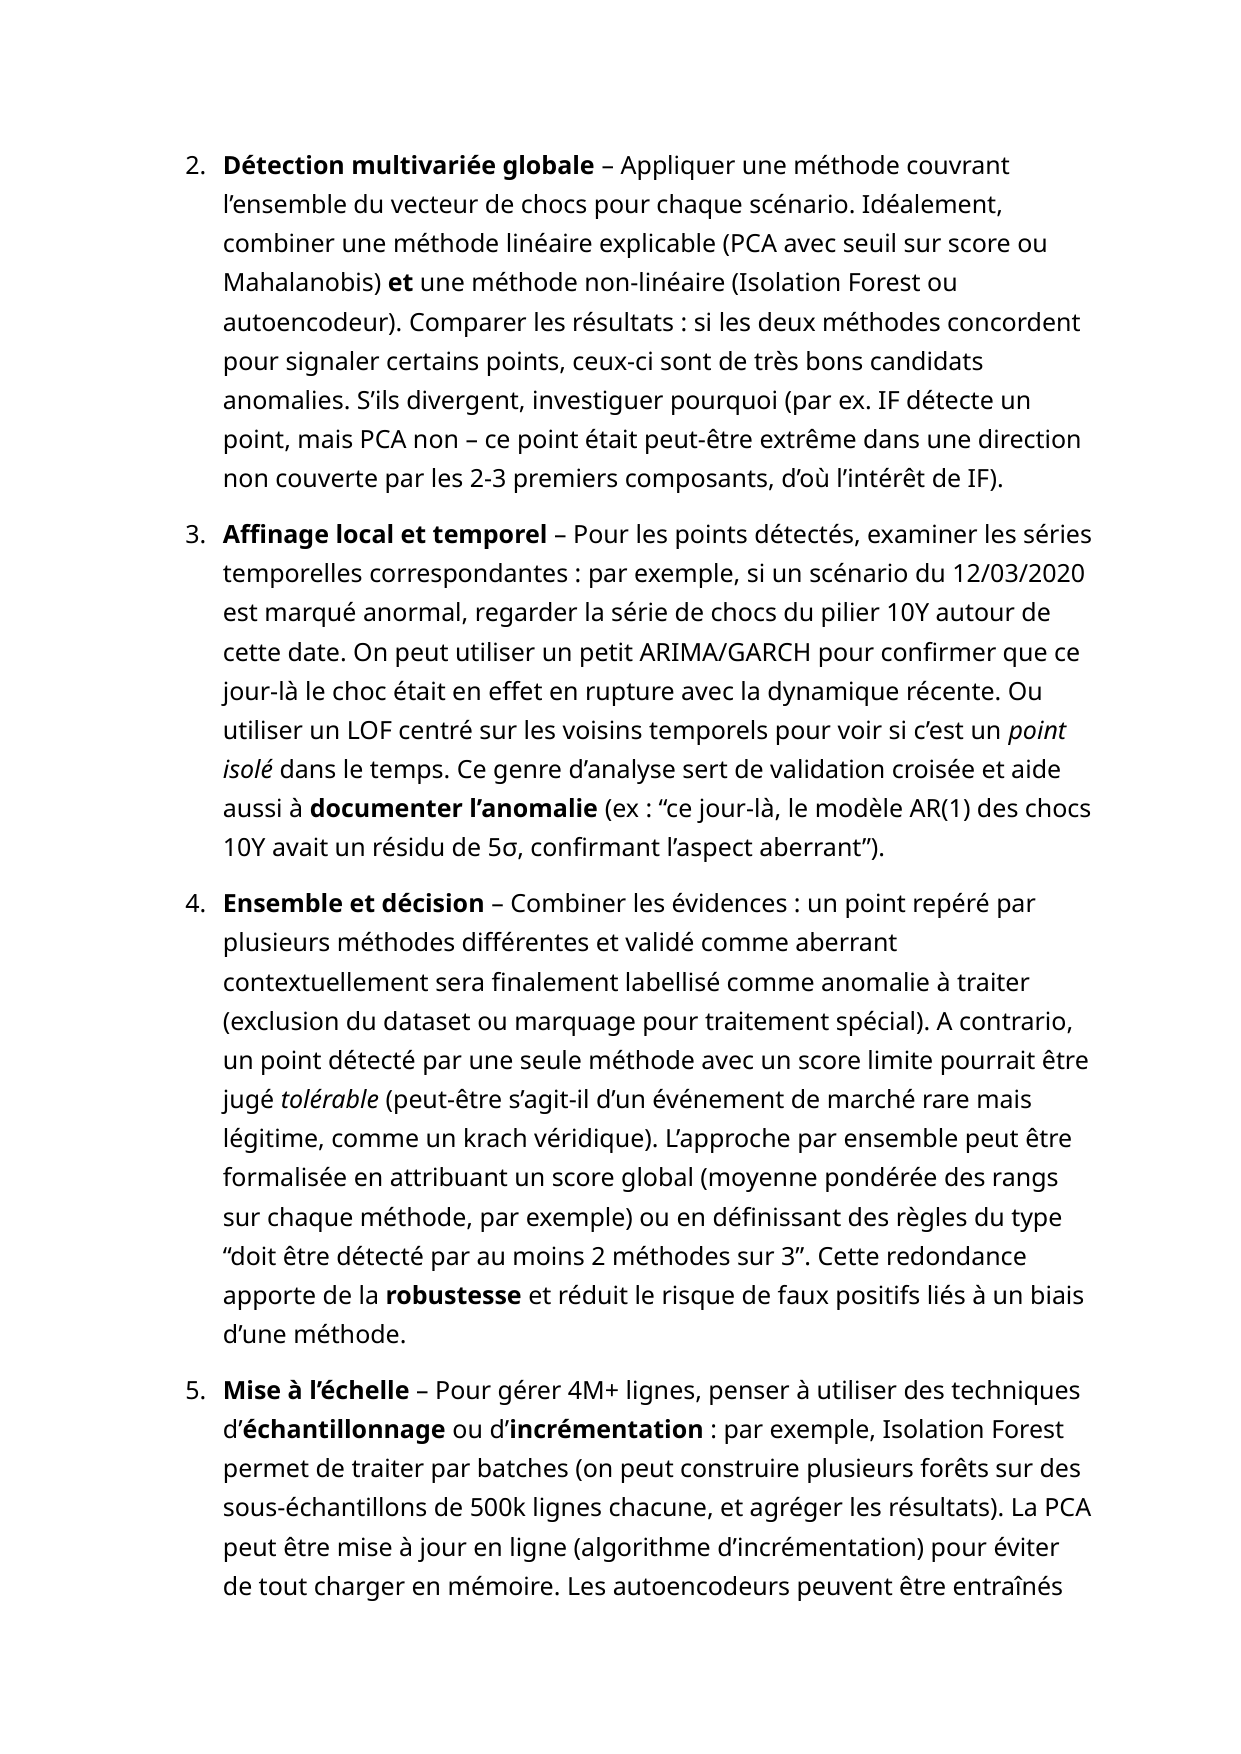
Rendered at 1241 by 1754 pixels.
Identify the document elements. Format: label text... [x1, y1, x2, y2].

list Affinage local et temporel – Pour les points détectés, examiner les séries temporelles correspondantes : par exemple, si un scénario du 12/03/2020 est marqué anormal, regarder la série de chocs du pilier 10Y autour de cette date. On peut utiliser un petit ARIMA/GARCH pour confirmer que ce jour-là le choc était en effet en rupture avec la dynamique récente. Ou utiliser un LOF centré sur les voisins temporels pour voir si c’est un point isolé dans le temps. Ce genre d’analyse sert de validation croisée et aide aussi à documenter l’anomalie (ex : “ce jour-là, le modèle AR(1) des chocs 10Y avait un résidu de 5σ, confirmant l’aspect aberrant”). [185, 517, 1093, 864]
list Détection multivariée globale – Appliquer une méthode couvrant l’ensemble du vecteur de chocs pour chaque scénario. Idéalement, combiner une méthode linéaire explicable (PCA avec seuil sur score ou Mahalanobis) et une méthode non-linéaire (Isolation Forest ou autoencodeur). Comparer les résultats : si les deux méthodes concordent pour signaler certains points, ceux-ci sont de très bons candidats anomalies. S’ils divergent, investiguer pourquoi (par ex. IF détecte un point, mais PCA non – ce point était peut-être extrême dans une direction non couverte par les 2-3 premiers composants, d’où l’intérêt de IF). [185, 148, 1093, 495]
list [185, 1373, 1093, 1602]
list Ensemble et décision – Combiner les évidences : un point repéré par plusieurs méthodes différentes et validé comme aberrant contextuellement sera finalement labellisé comme anomalie à traiter (exclusion du dataset ou marquage pour traitement spécial). A contrario, un point détecté par une seule méthode avec un score limite pourrait être jugé tolérable (peut-être s’agit-il d’un événement de marché rare mais légitime, comme un krach véridique). L’approche par ensemble peut être formalisée en attribuant un score global (moyenne pondérée des rangs sur chaque méthode, par exemple) ou en définissant des règles du type “doit être détecté par au moins 2 méthodes sur 3”. Cette redondance apporte de la robustesse et réduit le risque de faux positifs liés à un biais d’une méthode. [185, 886, 1093, 1351]
